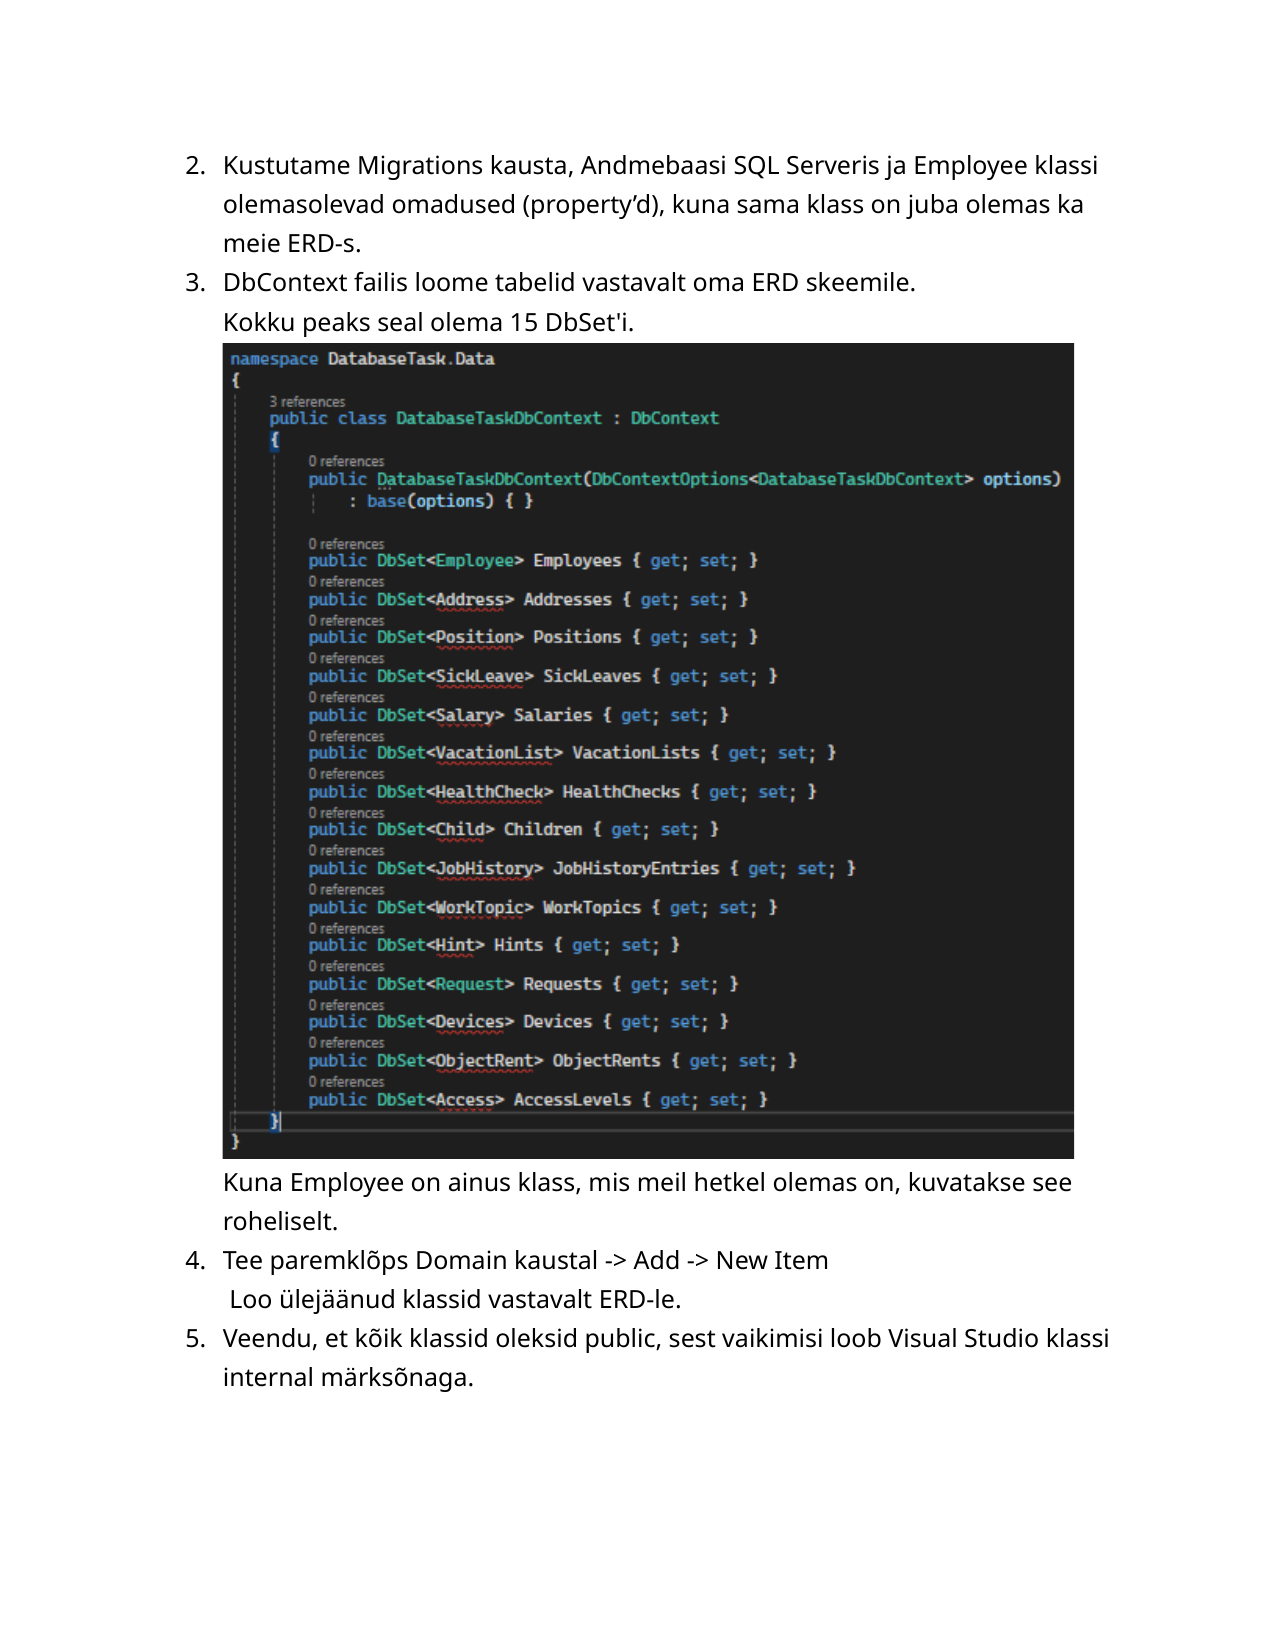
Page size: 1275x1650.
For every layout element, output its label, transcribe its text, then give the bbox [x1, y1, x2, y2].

list Tee paremklõps Domain kaustal -> Add -> New Item Loo ülejäänud klassid vastavalt ERD-le. [185, 1242, 1127, 1316]
picture [222, 343, 1075, 1159]
list Kuna Employee on ainus klass, mis meil hetkel olemas on, kuvatakse see roheliselt. [223, 1164, 1127, 1237]
list Veendu, et kõik klassid oleksid public, sest vaikimisi loob Visual Studio klassi internal märksõnaga. [185, 1321, 1127, 1394]
list Kustutame Migrations kausta, Andmebaasi SQL Serveris ja Employee klassi olemasolevad omadused (property’d), kuna sama klass on juba olemas ka meie ERD-s. [185, 148, 1127, 260]
